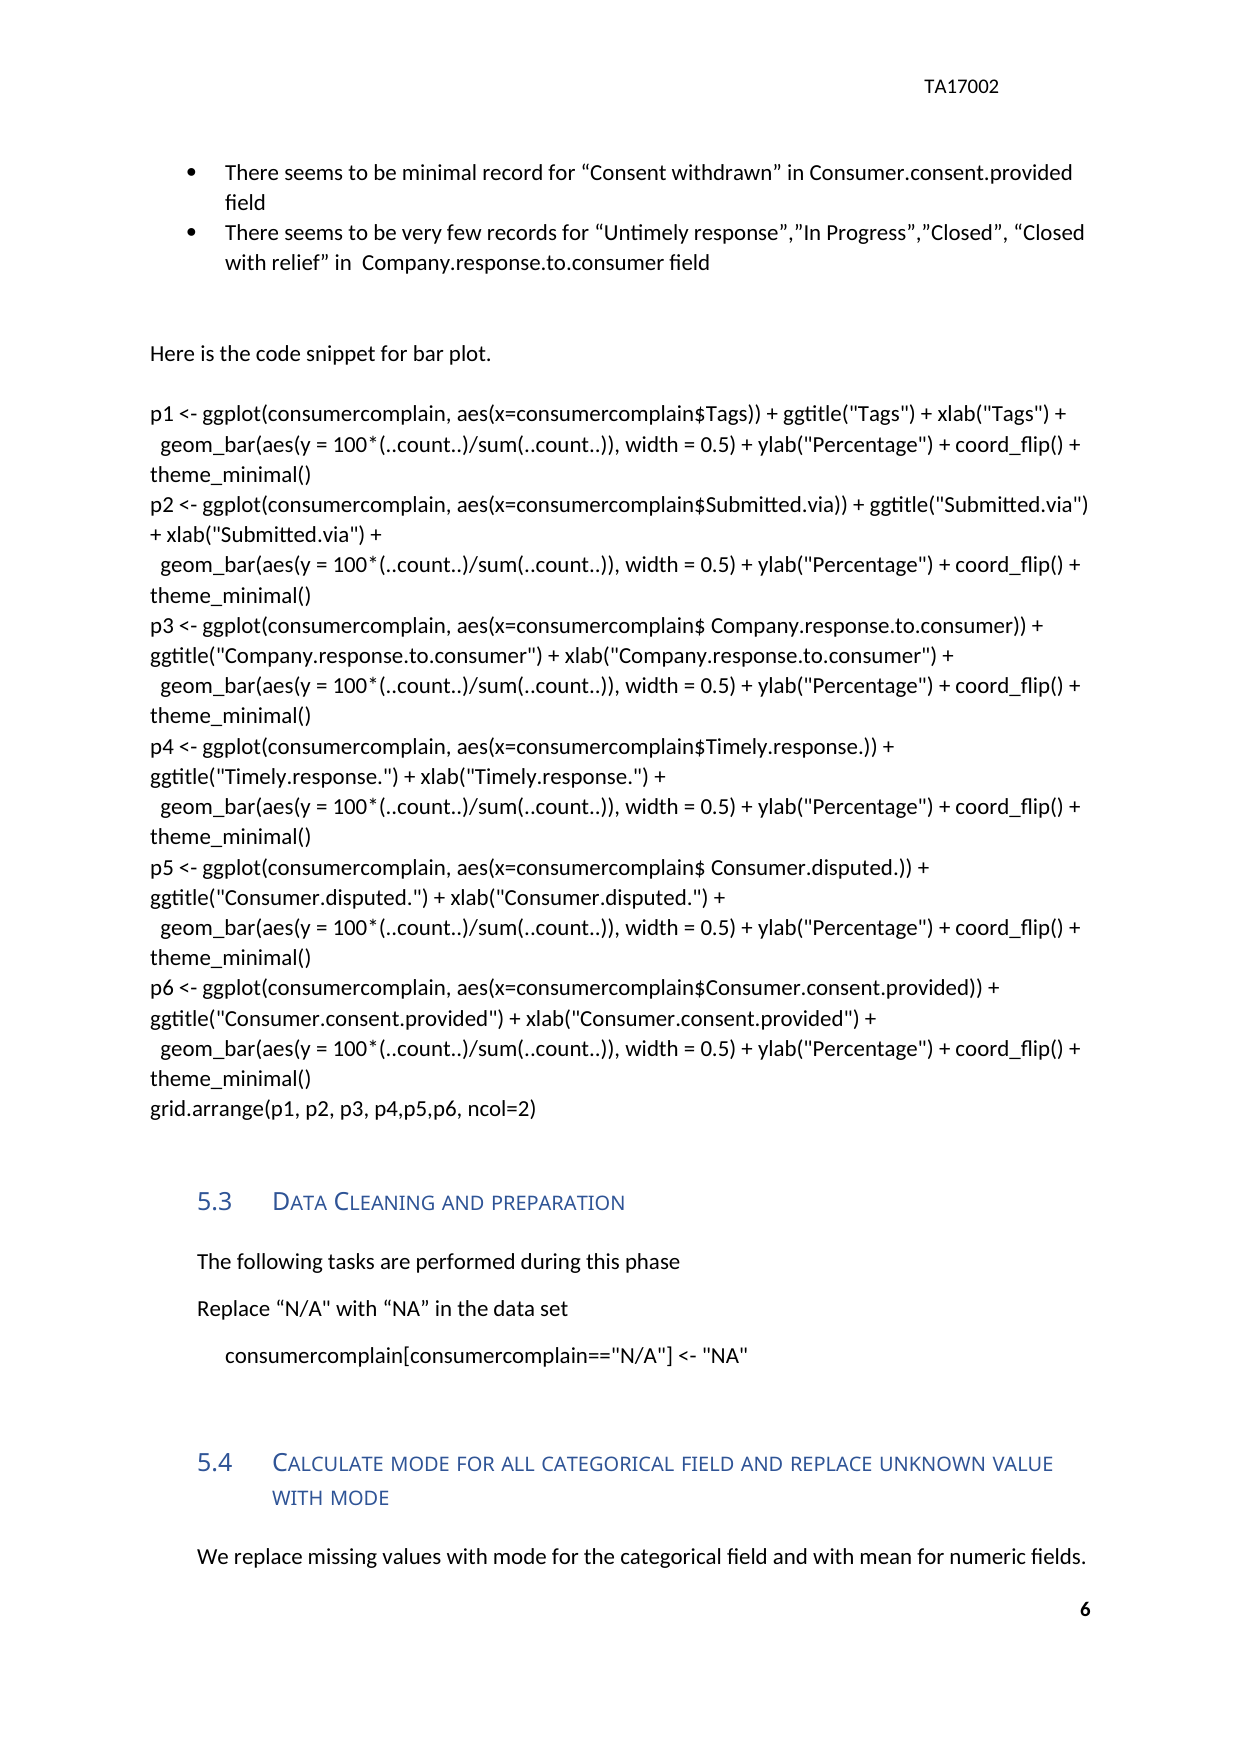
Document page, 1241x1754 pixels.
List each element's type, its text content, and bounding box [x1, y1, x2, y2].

text p1 <- ggplot(consumercomplain, aes(x=consumercomplain$Tags)) + ggtitle("Tags") + xlab("Tags") + [150, 399, 1090, 428]
text grid.arrange(p1, p2, p3, p4,p5,p6, ncol=2) [150, 1094, 1090, 1122]
list There seems to be minimal record for “Consent withdrawn” in Consumer.consent.provided field [187, 158, 1090, 216]
subtitle Data Cleaning and preparation [197, 1184, 1090, 1218]
text p3 <- ggplot(consumercomplain, aes(x=consumercomplain$ Company.response.to.consumer)) + ggtitle("Company.response.to.consumer") + xlab("Company.response.to.consumer") + [150, 611, 1090, 669]
text geom_bar(aes(y = 100*(..count..)/sum(..count..)), width = 0.5) + ylab("Percentage") + coord_flip() + theme_minimal() [150, 430, 1090, 488]
text geom_bar(aes(y = 100*(..count..)/sum(..count..)), width = 0.5) + ylab("Percentage") + coord_flip() + theme_minimal() [150, 913, 1090, 971]
text We replace missing values with mode for the categorical field and with mean for numeric fields. [197, 1542, 1090, 1570]
text p2 <- ggplot(consumercomplain, aes(x=consumercomplain$Submitted.via)) + ggtitle("Submitted.via") + xlab("Submitted.via") + [150, 490, 1090, 548]
text geom_bar(aes(y = 100*(..count..)/sum(..count..)), width = 0.5) + ylab("Percentage") + coord_flip() + theme_minimal() [150, 1034, 1090, 1092]
text geom_bar(aes(y = 100*(..count..)/sum(..count..)), width = 0.5) + ylab("Percentage") + coord_flip() + theme_minimal() [150, 551, 1090, 609]
text The following tasks are performed during this phase [197, 1247, 1090, 1275]
text geom_bar(aes(y = 100*(..count..)/sum(..count..)), width = 0.5) + ylab("Percentage") + coord_flip() + theme_minimal() [150, 792, 1090, 851]
text p4 <- ggplot(consumercomplain, aes(x=consumercomplain$Timely.response.)) + ggtitle("Timely.response.") + xlab("Timely.response.") + [150, 732, 1090, 790]
text geom_bar(aes(y = 100*(..count..)/sum(..count..)), width = 0.5) + ylab("Percentage") + coord_flip() + theme_minimal() [150, 671, 1090, 730]
text consumercomplain[consumercomplain=="N/A"] <- "NA" [197, 1341, 1090, 1369]
text p5 <- ggplot(consumercomplain, aes(x=consumercomplain$ Consumer.disputed.)) + ggtitle("Consumer.disputed.") + xlab("Consumer.disputed.") + [150, 853, 1090, 911]
subtitle Calculate mode for all categorical field and replace unknown value with mode [197, 1445, 1090, 1513]
text Here is the code snippet for bar plot. [150, 339, 1090, 367]
text Replace “N/A" with “NA” in the data set [197, 1294, 1090, 1322]
text p6 <- ggplot(consumercomplain, aes(x=consumercomplain$Consumer.consent.provided)) + ggtitle("Consumer.consent.provided") + xlab("Consumer.consent.provided") + [150, 973, 1090, 1032]
list There seems to be very few records for “Untimely response”,”In Progress”,”Closed”, “Closed with relief” in Company.response.to.consumer field [187, 218, 1090, 277]
